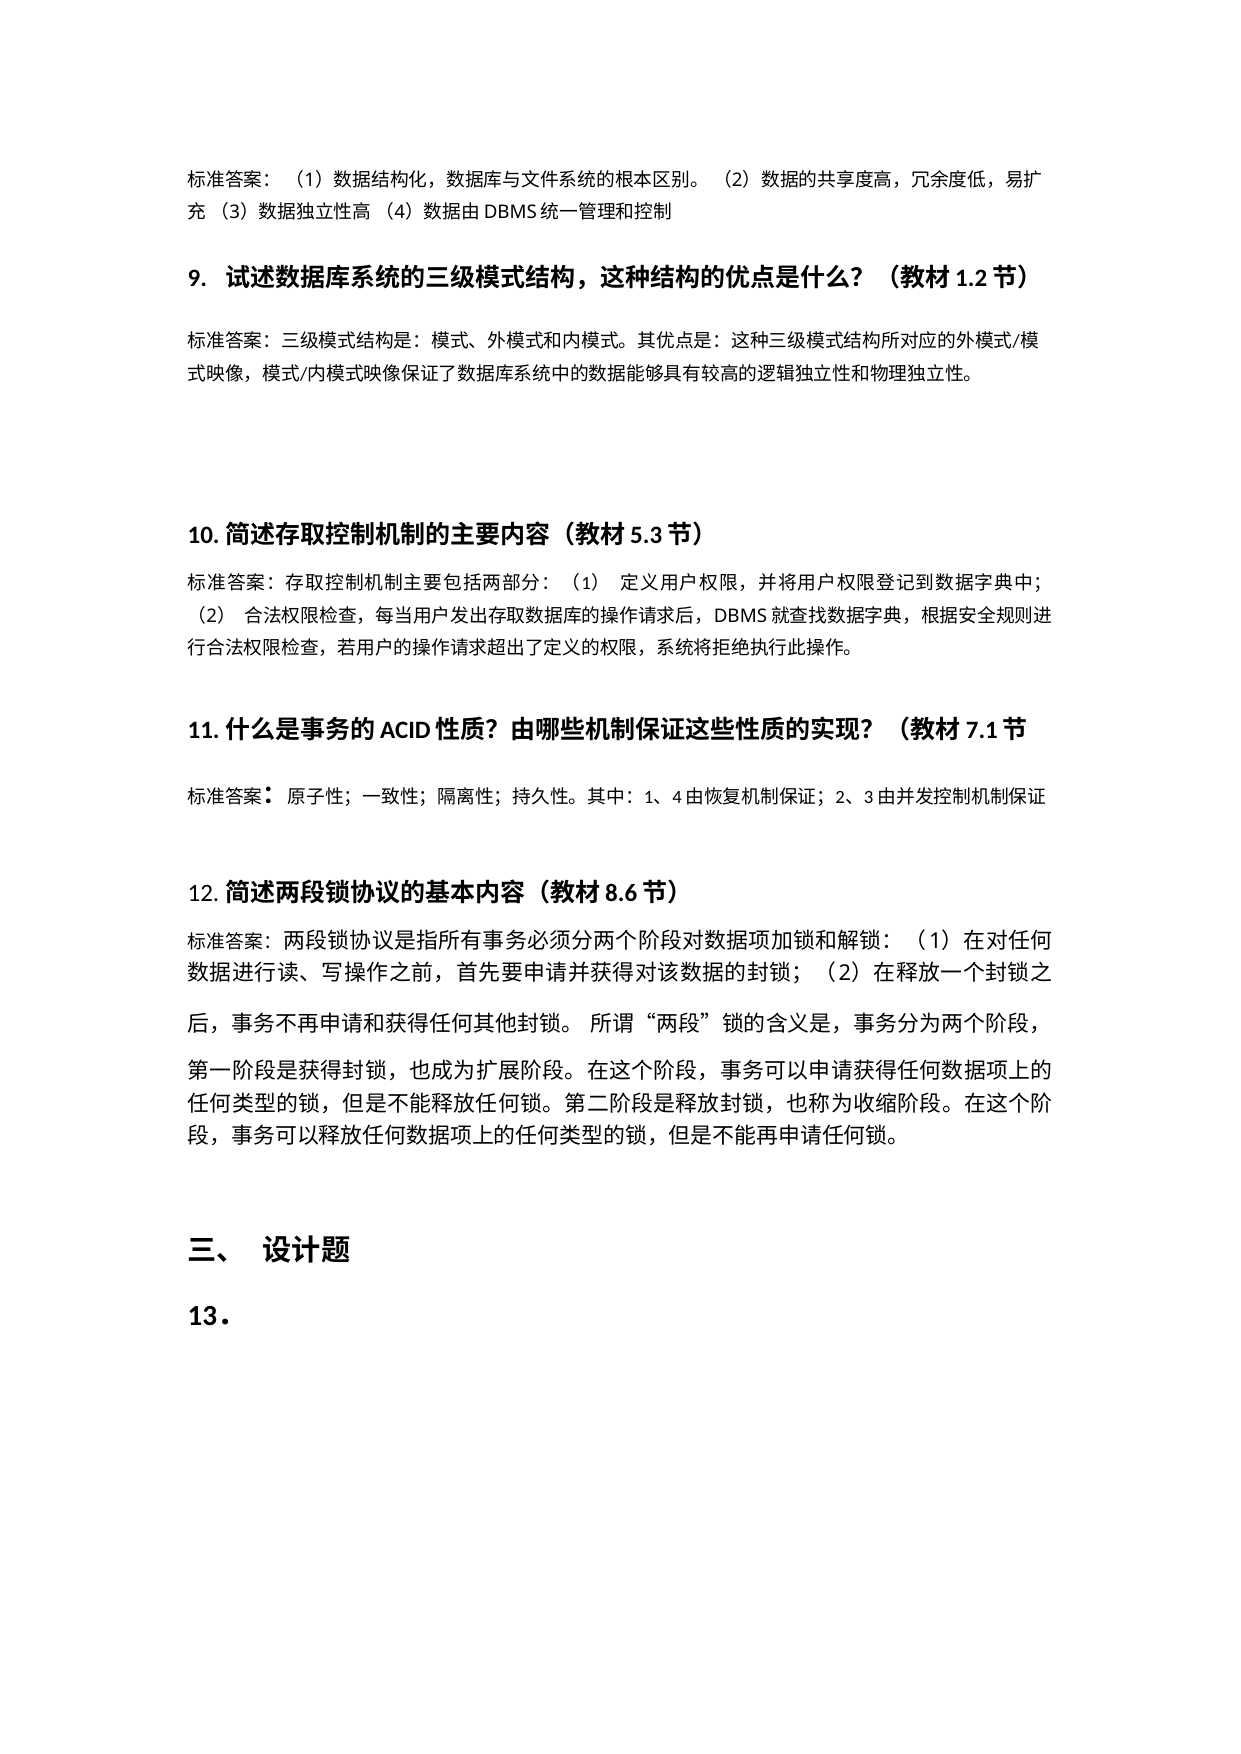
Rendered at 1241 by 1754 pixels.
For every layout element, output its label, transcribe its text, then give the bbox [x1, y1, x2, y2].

list 简述两段锁协议的基本内容（教材8.6节） [187, 858, 1053, 923]
text 标准答案：三级模式结构是：模式、外模式和内模式。其优点是：这种三级模式结构所对应的外模式/模式映像，模式/内模式映像保证了数据库系统中的数据能够具有较高的逻辑独立性和物理独立性。 [187, 323, 1053, 388]
list 设计题 [187, 1215, 1053, 1280]
list 试述数据库系统的三级模式结构，这种结构的优点是什么？（教材1.2节） [187, 243, 1053, 308]
text 标准答案：存取控制机制主要包括两部分：（1） 定义用户权限，并将用户权限登记到数据字典中； （2） 合法权限检查，每当用户发出存取数据库的操作请求后，DBMS就查找数据字典，根据安全规则进行合法权限检查，若用户的操作请求超出了定义的权限，系统将拒绝执行此操作。 [187, 565, 1053, 663]
text 标准答案： （1）数据结构化，数据库与文件系统的根本区别。 （2）数据的共享度高，冗余度低，易扩充 （3）数据独立性高 （4）数据由DBMS统一管理和控制 [187, 162, 1053, 227]
list 什么是事务的ACID性质？由哪些机制保证这些性质的实现？（教材7.1节 [187, 695, 1053, 760]
text 标准答案：原子性；一致性；隔离性；持久性。其中：1、4由恢复机制保证；2、3 由并发控制机制保证 [187, 760, 1053, 825]
text 13． [187, 1280, 1053, 1345]
text 标准答案：两段锁协议是指所有事务必须分两个阶段对数据项加锁和解锁：（1）在对任何数据进行读、写操作之前，首先要申请并获得对该数据的封锁；（2）在释放一个封锁之后，事务不再申请和获得任何其他封锁。 所谓“两段”锁的含义是，事务分为两个阶段，第一阶段是获得封锁，也成为扩展阶段。在这个阶段，事务可以申请获得任何数据项上的任何类型的锁，但是不能释放任何锁。第二阶段是释放封锁，也称为收缩阶段。在这个阶段，事务可以释放任何数据项上的任何类型的锁，但是不能再申请任何锁。 [187, 923, 1053, 1150]
list 简述存取控制机制的主要内容（教材5.3节） [187, 500, 1053, 565]
